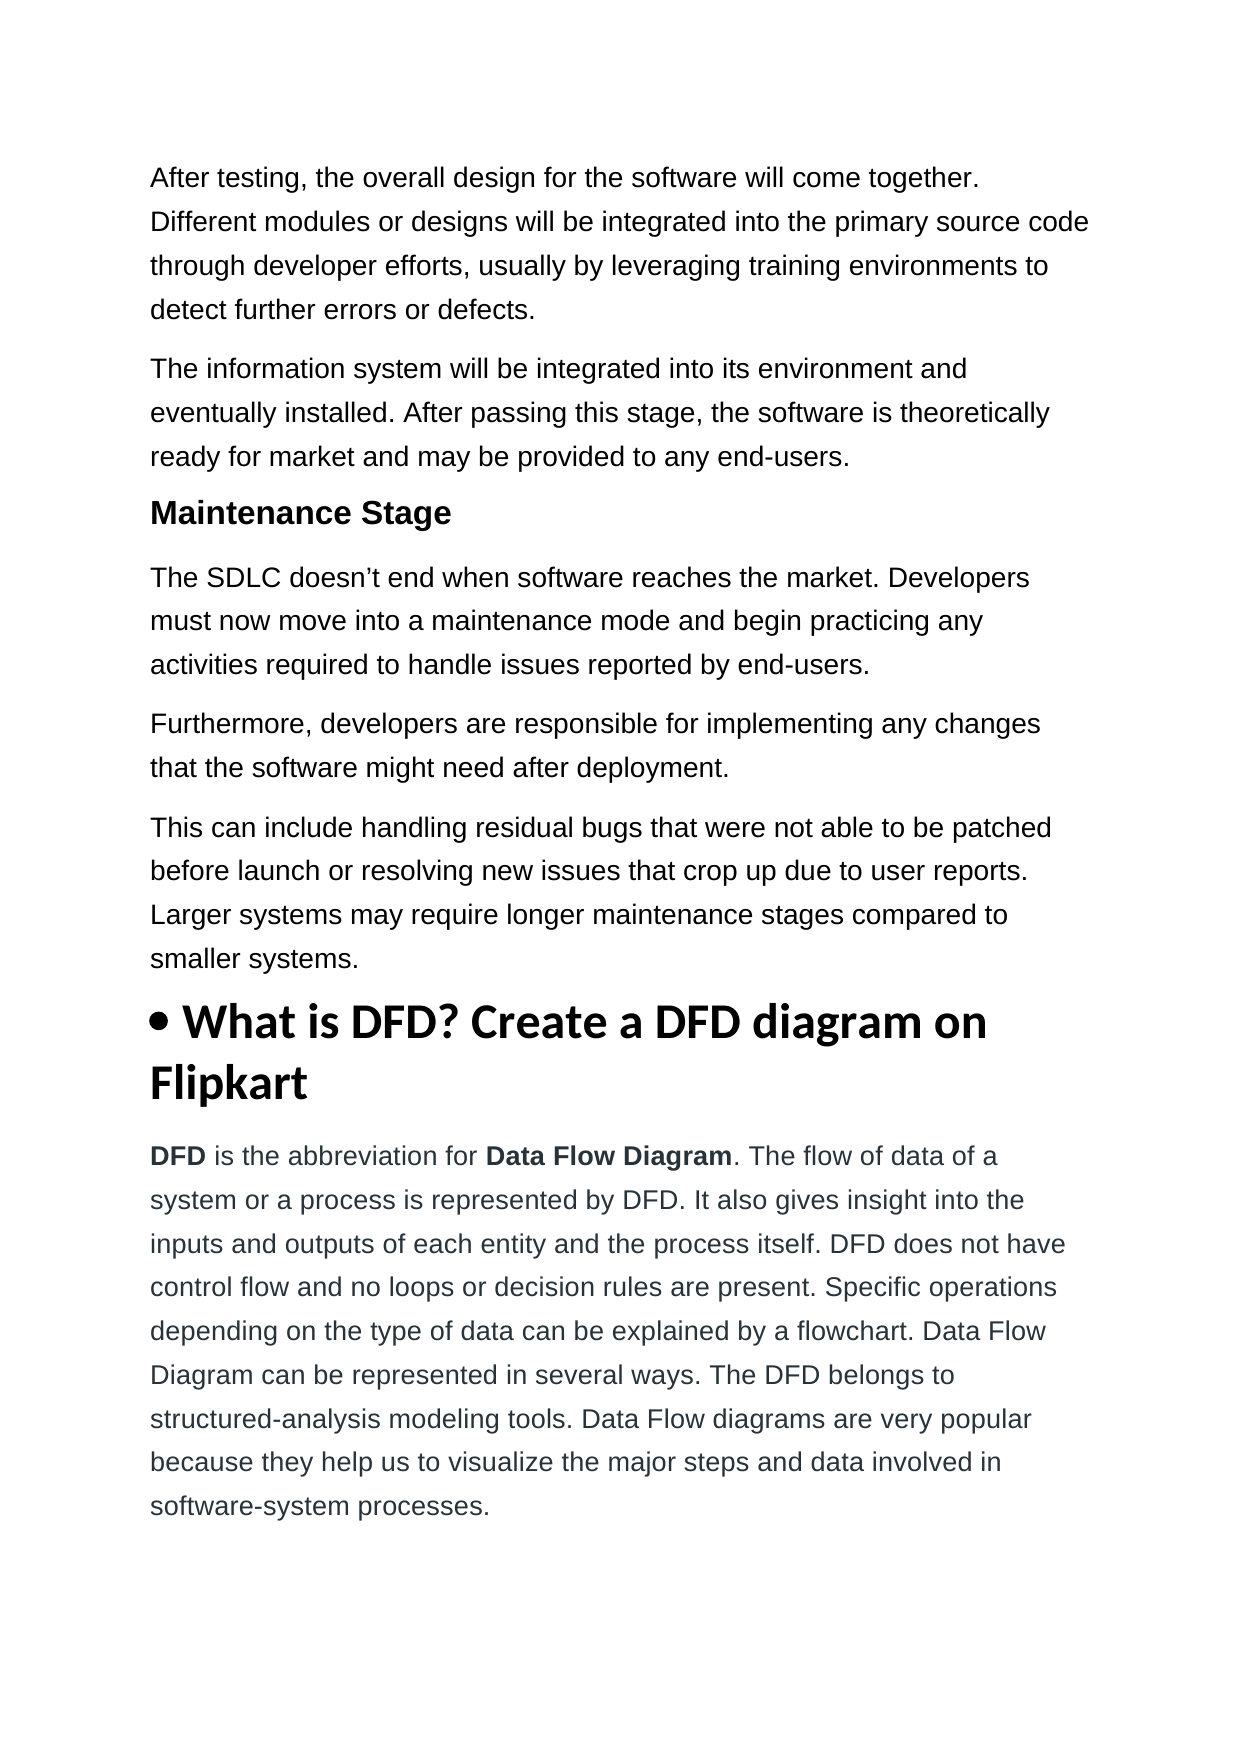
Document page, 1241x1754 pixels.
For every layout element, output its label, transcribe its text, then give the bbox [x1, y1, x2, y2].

text The information system will be integrated into its environment and eventually installed. After passing this stage, the software is theoretically ready for market and may be provided to any end-users. [150, 341, 1090, 472]
text This can include handling residual bugs that were not able to be patched before launch or resolving new issues that crop up due to user reports. Larger systems may require longer maintenance stages compared to smaller systems. [150, 799, 1090, 974]
text DFD is the abbreviation for Data Flow Diagram. The flow of data of a system or a process is represented by DFD. It also gives insight into the inputs and outputs of each entity and the process itself. DFD does not have control flow and no loops or decision rules are present. Specific operations depending on the type of data can be explained by a flowchart. Data Flow Diagram can be represented in several ways. The DFD belongs to structured-analysis modeling tools. Data Flow diagrams are very popular because they help us to visualize the major steps and data involved in software-system processes. [150, 1128, 1090, 1521]
text The SDLC doesn’t end when software reaches the market. Developers must now move into a maintenance mode and begin practicing any activities required to handle issues reported by end-users. [150, 549, 1090, 681]
text After testing, the overall design for the software will come together. Different modules or designs will be integrated into the primary source code through developer efforts, usually by leveraging training environments to detect further errors or defects. [150, 150, 1090, 325]
text Furthermore, developers are responsible for implementing any changes that the software might need after deployment. [150, 696, 1090, 784]
text What is DFD? Create a DFD diagram on Flipkart [150, 990, 1090, 1112]
text Maintenance Stage [150, 487, 1090, 531]
